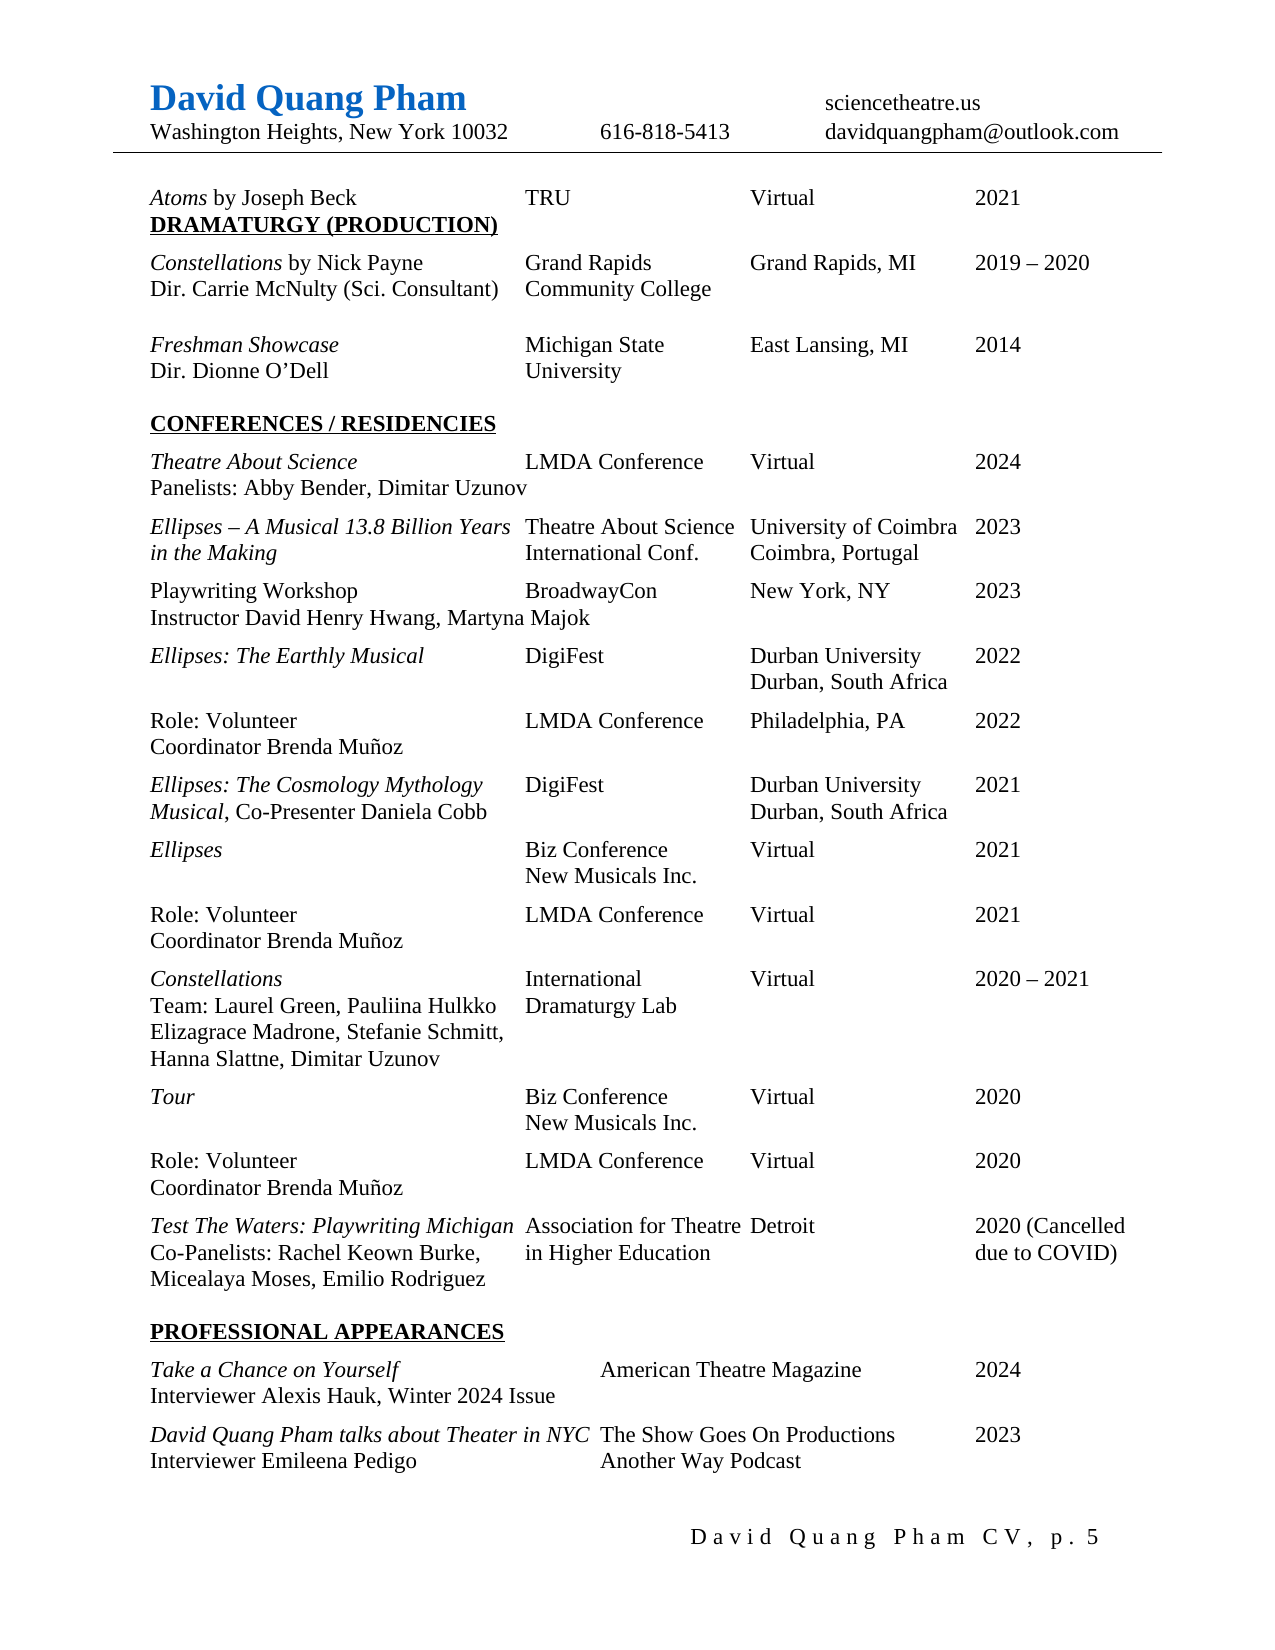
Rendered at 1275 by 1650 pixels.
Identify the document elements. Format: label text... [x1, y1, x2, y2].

text Micealaya Moses, Emilio Rodriguez [150, 1265, 1125, 1291]
text Hanna Slattne, Dimitar Uzunov [150, 1044, 1125, 1071]
text David Quang Pham talks about Theater in NYC The Show Goes On Productions 2023 [150, 1421, 1125, 1447]
text Durban, South Africa [150, 668, 1125, 695]
text Theatre About Science LMDA Conference Virtual 2024 [150, 448, 1125, 474]
text Role: Volunteer LMDA Conference Virtual 2021 [150, 901, 1125, 927]
text PROFESSIONAL APPEARANCES [150, 1318, 1125, 1344]
text Constellations International Virtual 2020 – 2021 [150, 966, 1125, 992]
text New Musicals Inc. [150, 862, 1125, 889]
text Interviewer Emileena Pedigo Another Way Podcast [150, 1447, 1125, 1473]
text Panelists: Abby Bender, Dimitar Uzunov [150, 474, 1125, 501]
text Freshman Showcase Michigan State East Lansing, MI 2014 [150, 331, 1125, 357]
text Take a Chance on Yourself American Theatre Magazine 2024 Interviewer Alexis Hauk, Winter 2024 Issue [150, 1356, 1125, 1409]
text Musical, Co-Presenter Daniela Cobb Durban, South Africa [150, 798, 1125, 824]
text New Musicals Inc. [150, 1109, 1125, 1136]
text Team: Laurel Green, Pauliina Hulkko Dramaturgy Lab [150, 992, 1125, 1018]
text Tour Biz Conference Virtual 2020 [150, 1083, 1125, 1109]
text Atoms by Joseph Beck TRU Virtual 2021 [150, 184, 1125, 211]
text DRAMATURGY (PRODUCTION) [150, 211, 1125, 237]
text Test The Waters: Playwriting Michigan Association for Theatre Detroit 2020 (Cancelled [150, 1212, 1125, 1239]
text Ellipses: The Earthly Musical DigiFest Durban University 2022 [150, 642, 1125, 668]
text Ellipses Biz Conference Virtual 2021 [150, 836, 1125, 862]
text Role: Volunteer LMDA Conference Philadelphia, PA 2022 [150, 707, 1125, 733]
text Elizagrace Madrone, Stefanie Schmitt, [150, 1018, 1125, 1044]
text Ellipses – A Musical 13.8 Billion Years Theatre About Science University of Coimbra 2023 [150, 513, 1125, 539]
text CONFERENCES / RESIDENCIES [150, 410, 1125, 436]
text Coordinator Brenda Muñoz [150, 927, 1125, 953]
text Coordinator Brenda Muñoz [150, 733, 1125, 759]
text Coordinator Brenda Muñoz [150, 1174, 1125, 1200]
text Role: Volunteer LMDA Conference Virtual 2020 [150, 1148, 1125, 1174]
text Dir. Dionne O’Dell University [150, 357, 1125, 383]
text Dir. Carrie McNulty (Sci. Consultant) Community College [150, 276, 1125, 331]
text in the Making International Conf. Coimbra, Portugal [150, 539, 1125, 565]
text Constellations by Nick Payne Grand Rapids Grand Rapids, MI 2019 – 2020 [150, 249, 1125, 276]
text Playwriting Workshop BroadwayCon New York, NY 2023 Instructor David Henry Hwang, Martyna Majok [150, 577, 1125, 630]
text Ellipses: The Cosmology Mythology DigiFest Durban University 2021 [150, 771, 1125, 798]
text Co-Panelists: Rachel Keown Burke, in Higher Education due to COVID) [150, 1239, 1125, 1265]
